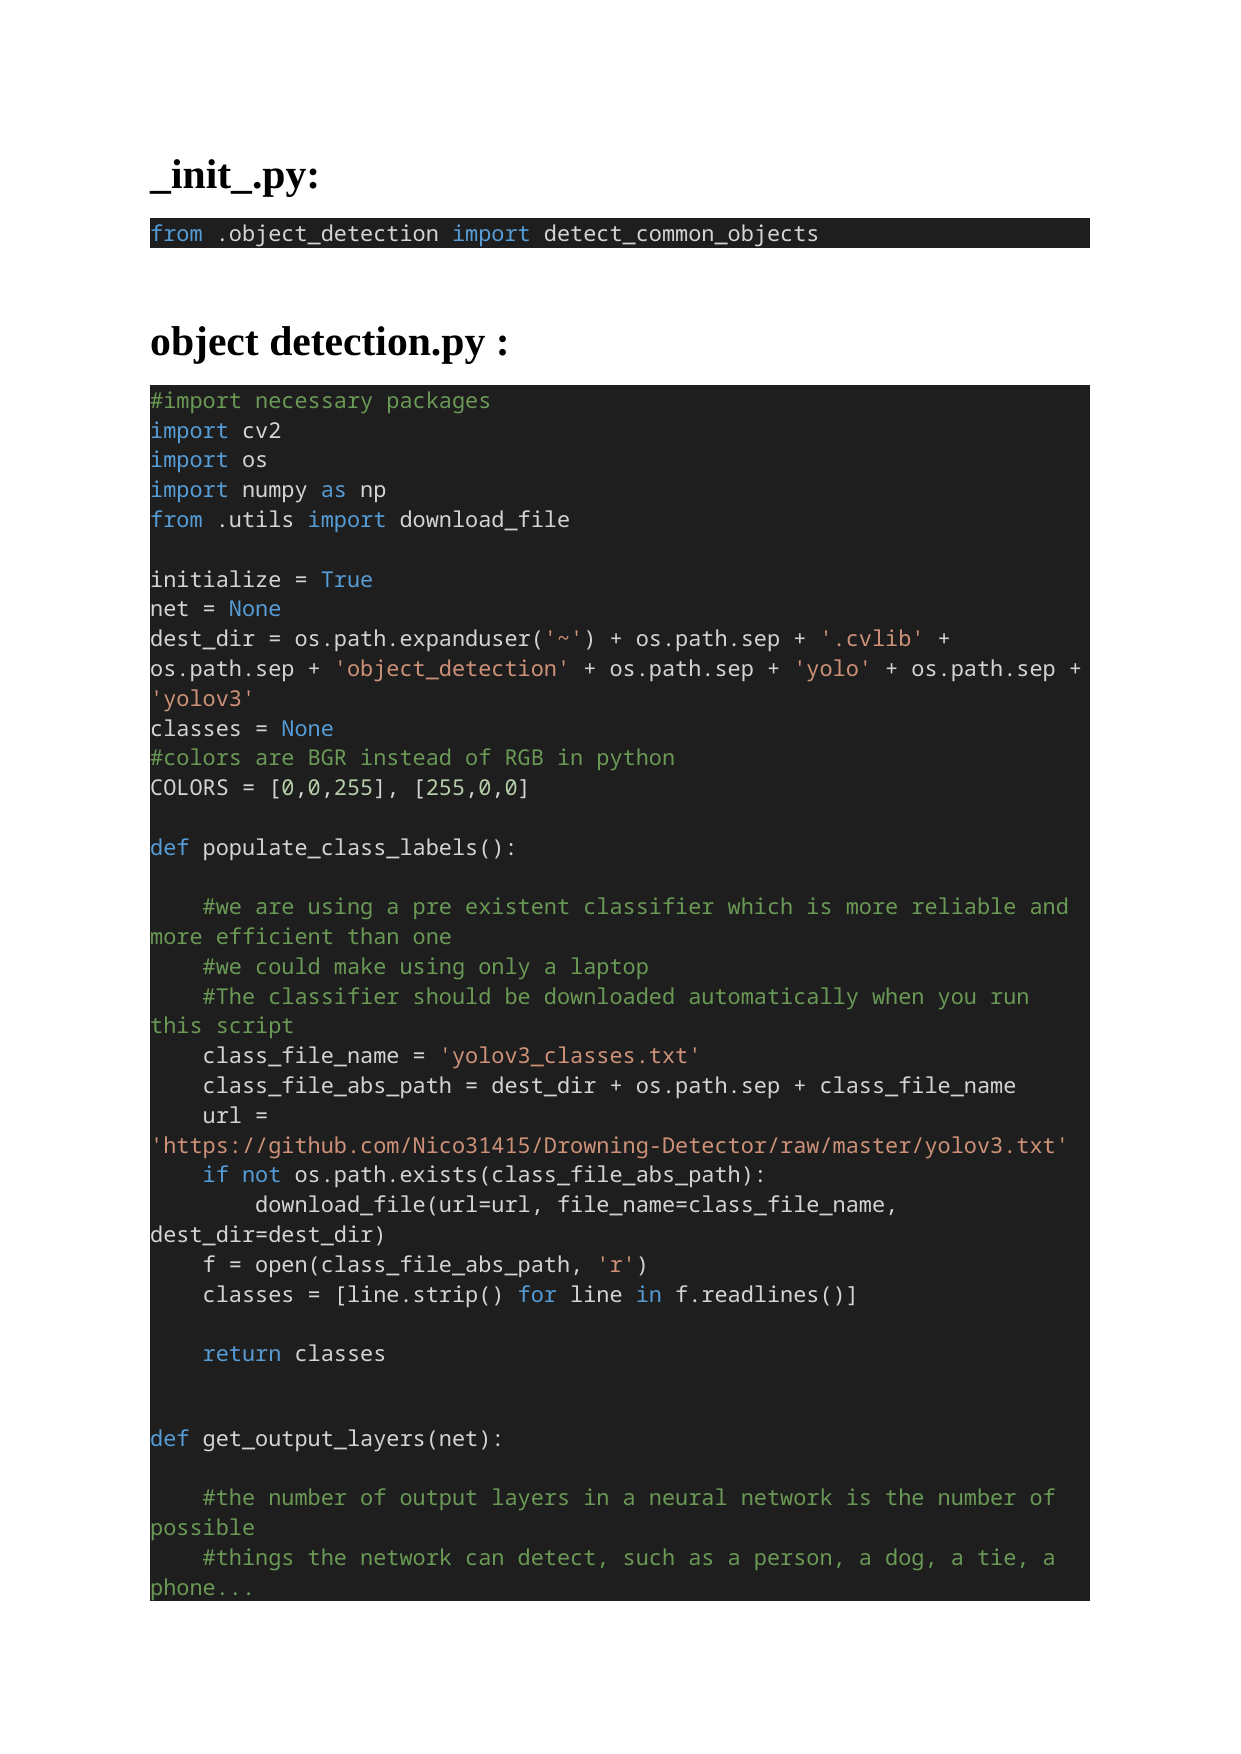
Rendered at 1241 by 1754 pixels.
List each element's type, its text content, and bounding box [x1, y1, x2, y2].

text class_file_name = 'yolov3_classes.txt' [150, 1040, 1090, 1070]
text url = 'https://github.com/Nico31415/Drowning-Detector/raw/master/yolov3.txt' [150, 1100, 1090, 1159]
text import numpy as np [150, 474, 1090, 504]
text #we are using a pre existent classifier which is more reliable and more efficient than one [150, 891, 1090, 951]
text class_file_abs_path = dest_dir + os.path.sep + class_file_name [150, 1070, 1090, 1100]
text net = None [150, 593, 1090, 623]
text #colors are BGR instead of RGB in python [150, 742, 1090, 772]
text #import necessary packages [150, 385, 1090, 414]
text #the number of output layers in a neural network is the number of possible [150, 1482, 1090, 1542]
text COLORS = [0,0,255], [255,0,0] [150, 772, 1090, 802]
text return classes [150, 1338, 1090, 1368]
text import cv2 [150, 414, 1090, 444]
text #we could make using only a laptop [150, 951, 1090, 981]
text object detection.py : [150, 316, 1090, 364]
text #The classifier should be downloaded automatically when you run this script [150, 981, 1090, 1040]
text from .utils import download_file [150, 504, 1090, 534]
text import os [150, 444, 1090, 474]
text classes = None [150, 712, 1090, 742]
text def get_output_layers(net): [150, 1423, 1090, 1452]
text def populate_class_labels(): [150, 832, 1090, 861]
text if not os.path.exists(class_file_abs_path): [150, 1159, 1090, 1189]
text download_file(url=url, file_name=class_file_name, dest_dir=dest_dir) [150, 1189, 1090, 1249]
text initialize = True [150, 563, 1090, 593]
text dest_dir = os.path.expanduser('~') + os.path.sep + '.cvlib' + os.path.sep + 'object_detection' + os.path.sep + 'yolo' + os.path.sep + 'yolov3' [150, 623, 1090, 712]
text f = open(class_file_abs_path, 'r') [150, 1249, 1090, 1278]
text #things the network can detect, such as a person, a dog, a tie, a phone... [150, 1542, 1090, 1601]
text from .object_detection import detect_common_objects [150, 218, 1090, 248]
text _init_.py: [150, 150, 1090, 198]
text classes = [line.strip() for line in f.readlines()] [150, 1278, 1090, 1308]
